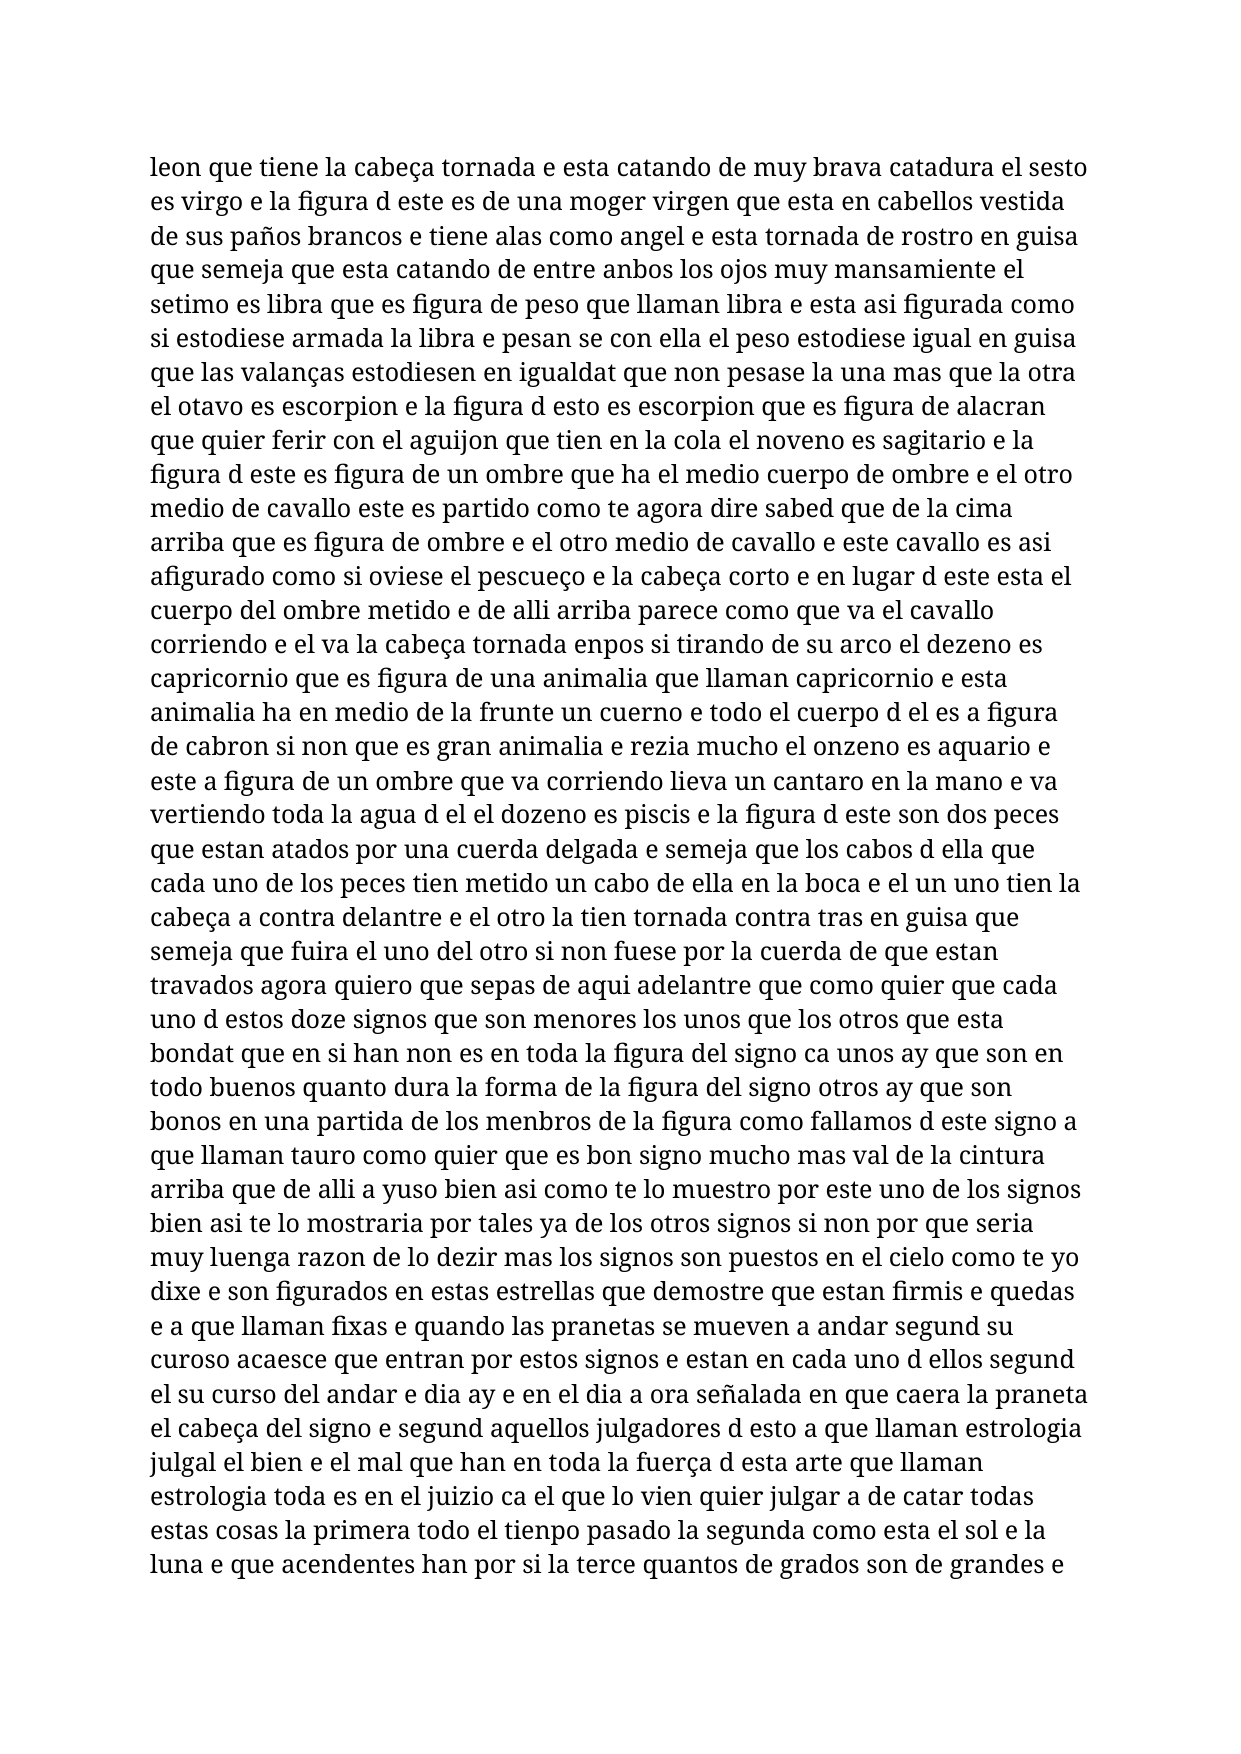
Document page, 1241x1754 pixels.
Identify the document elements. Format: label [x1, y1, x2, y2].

text [150, 150, 1090, 1581]
